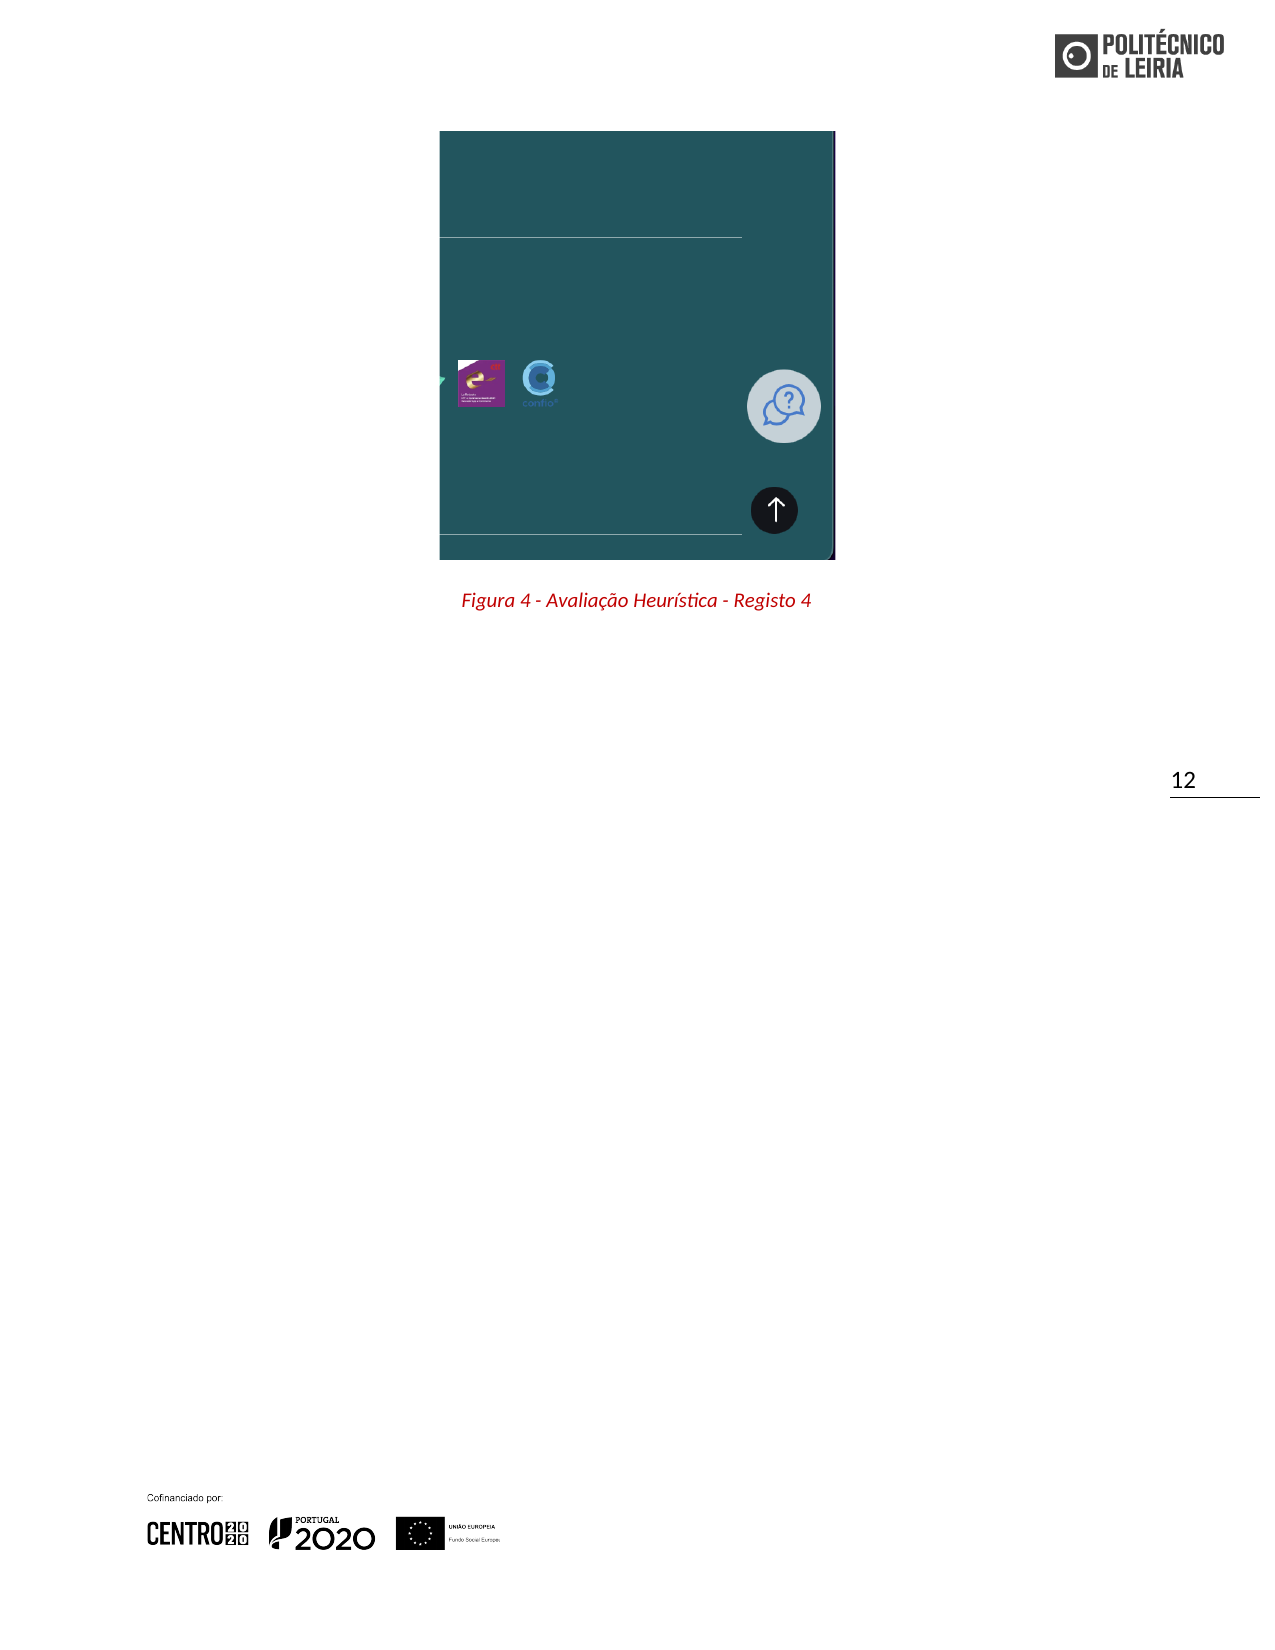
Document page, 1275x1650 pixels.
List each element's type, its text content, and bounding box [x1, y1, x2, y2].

picture [439, 131, 836, 560]
text Figura 4 - Avaliação Heurística - Registo 4 [148, 587, 1127, 613]
picture [147, 1494, 500, 1550]
picture [1053, 26, 1225, 80]
